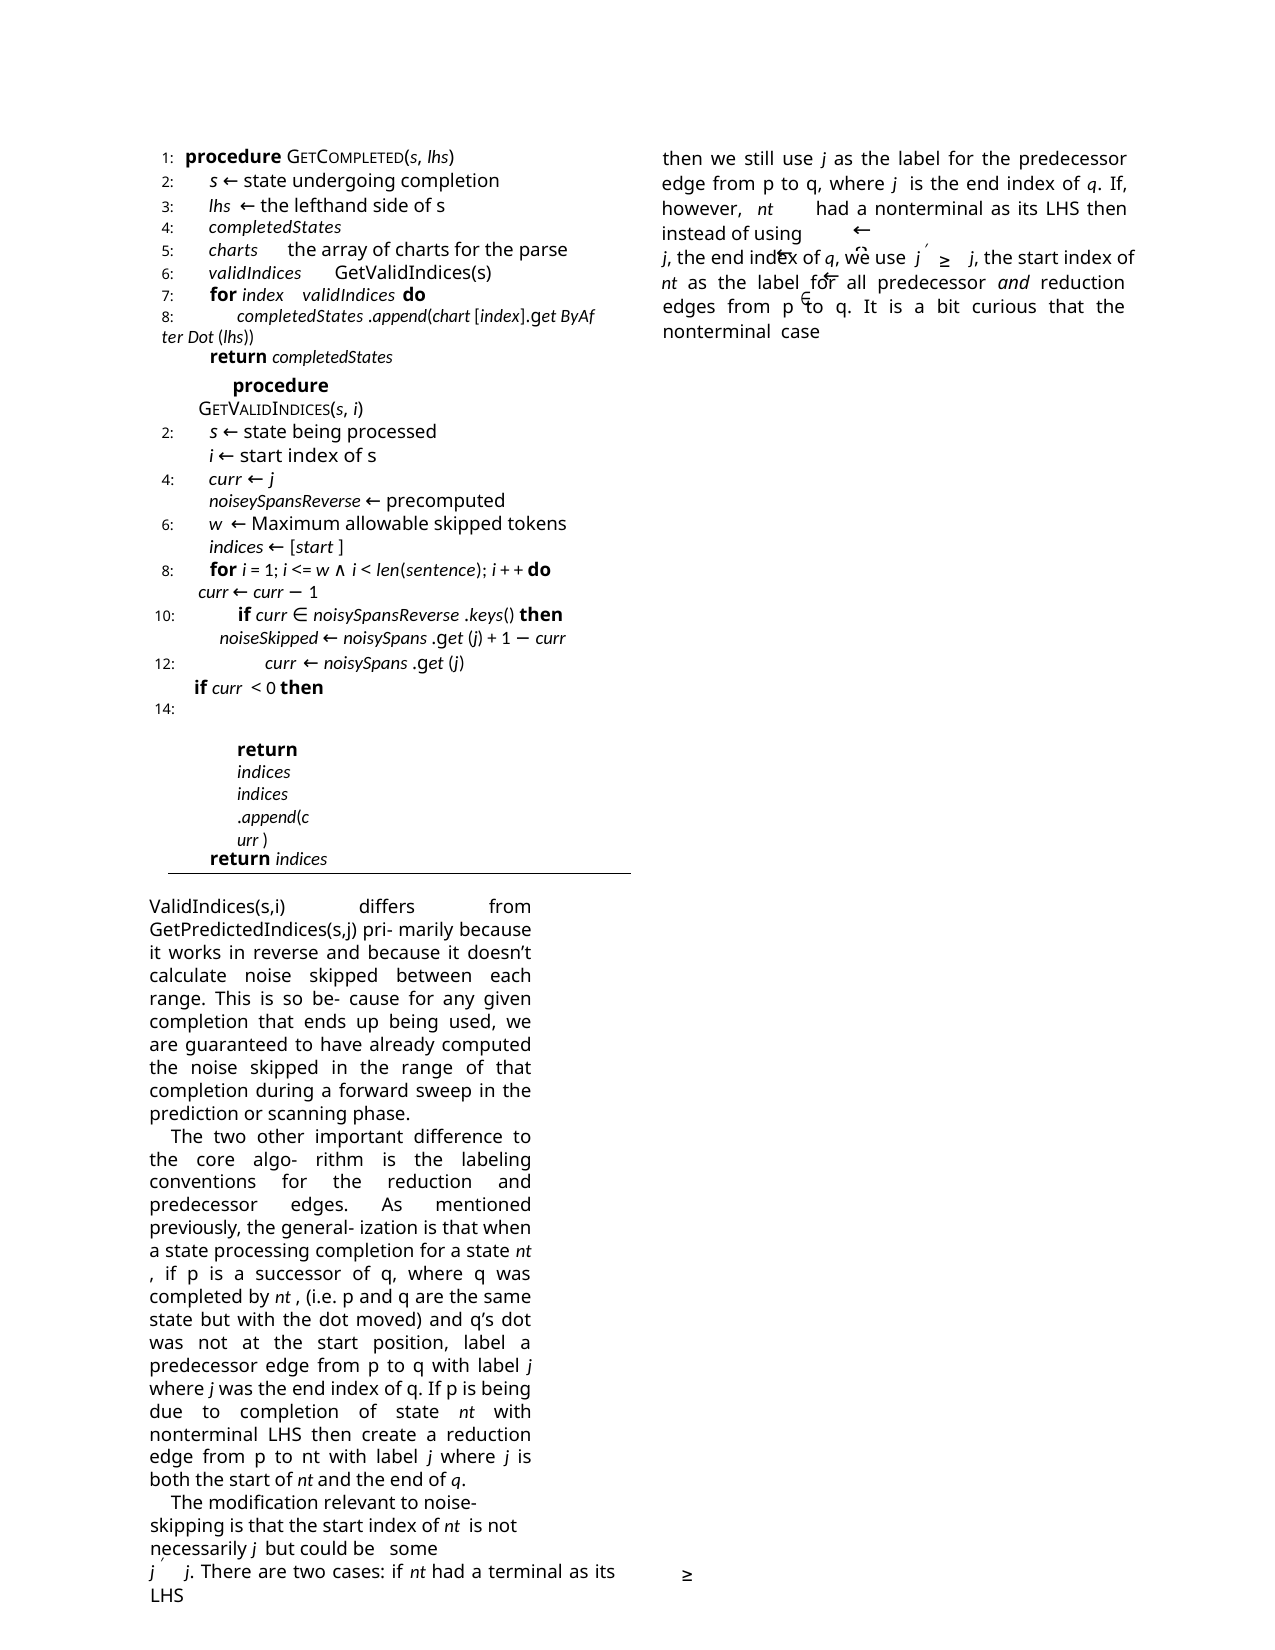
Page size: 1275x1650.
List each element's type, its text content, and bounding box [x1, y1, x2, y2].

text return indices [209, 851, 616, 869]
text 6: validIndices GetValidIndices(s) [161, 261, 616, 284]
text 1: procedure GETCOMPLETED(s, lhs) [161, 146, 616, 168]
text 5: charts the array of charts for the parse [161, 238, 616, 261]
text ValidIndices(s,i) differs from GetPredictedIndices(s,j) pri- marily because it works in reverse and because it doesn’t calculate noise skipped between each range. This is so be- cause for any given completion that ends up being used, we are guaranteed to have already computed the noise skipped in the range of that completion during a forward sweep in the prediction or scanning phase. [149, 896, 532, 1125]
text noiseySpansReverse ← precomputed [209, 489, 616, 512]
text nt as the label for all predecessor and reduction edges from p to q. It is a bit curious that the nonterminal case [661, 269, 1125, 344]
text then we still use j as the label for the predecessor edge from p to q, where j is the end index of q. If, however, nt had a nonterminal as its LHS then instead of using [661, 146, 1128, 246]
text 3: lhs ← the lefthand side of s [161, 193, 616, 217]
text noiseSkipped ← noisySpans .get (j) + 1 − curr [186, 626, 599, 649]
text procedure GETVALIDINDICES(s, i) [186, 374, 375, 419]
text 4: curr ← j [161, 467, 616, 489]
text curr ← curr − 1 [141, 581, 375, 603]
text 8: completedStates .append(chart [index].get ByAf ter Dot (lhs)) [161, 306, 616, 347]
text j, the end index of q, we use j ′ j, the start index of [661, 246, 1212, 269]
text 8: for i = 1; i <= w ∧ i < len(sentence); i + + do [161, 558, 616, 581]
text j ′ j. There are two cases: if nt had a terminal as its LHS [150, 1560, 616, 1607]
text The two other important difference to the core algo- rithm is the labeling conventions for the reduction and predecessor edges. As mentioned previously, the general- ization is that when a state processing completion for a state nt , if p is a successor of q, where q was completed by nt , (i.e. p and q are the same state but with the dot moved) and q’s dot was not at the start position, label a predecessor edge from p to q with label j where j was the end index of q. If p is being due to completion of state nt with nonterminal LHS then create a reduction edge from p to nt with label j where j is both the start of nt and the end of q. [149, 1125, 532, 1491]
text indices ← [start ] [209, 535, 616, 558]
text 14: return indices indices .append(curr ) [154, 700, 312, 851]
text return completedStates [209, 347, 616, 367]
text 10: if curr ∈ noisySpansReverse .keys() then [154, 603, 616, 626]
text The modification relevant to noise-skipping is that the start index of nt is not necessarily j but could be some [150, 1491, 537, 1560]
text 2: s ← state undergoing completion [161, 168, 616, 193]
text 6: w ← Maximum allowable skipped tokens [161, 512, 616, 535]
text 7: for index validIndices do [161, 284, 616, 306]
text 2: s ← state being processed [161, 419, 616, 444]
text if curr < 0 then [142, 675, 375, 699]
text 12: curr ← noisySpans .get (j) [154, 649, 616, 675]
text i ← start index of s [209, 444, 616, 467]
text 4: completedStates [161, 217, 616, 238]
